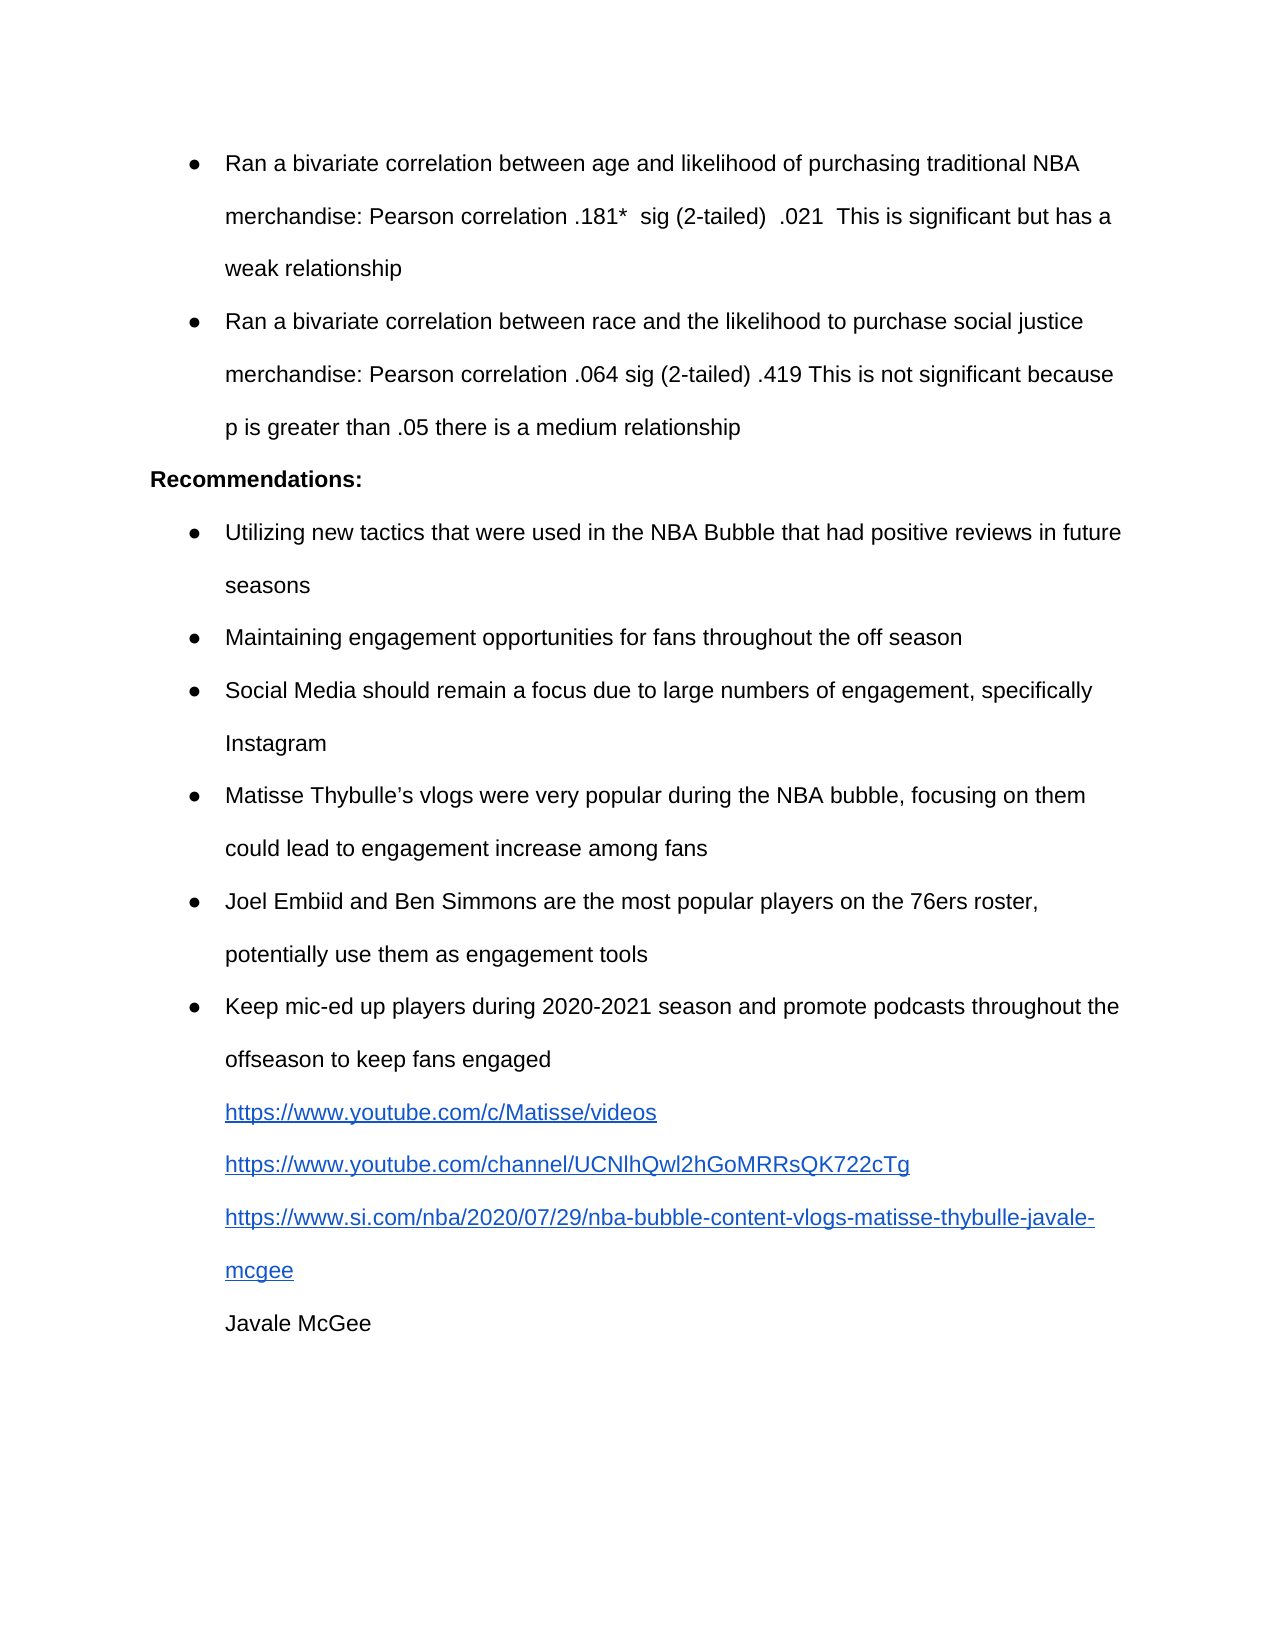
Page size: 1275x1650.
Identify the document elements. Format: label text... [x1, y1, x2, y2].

list Matisse Thybulle’s vlogs were very popular during the NBA bubble, focusing on them could lead to engagement increase among fans [187, 782, 1125, 862]
text Javale McGee [225, 1309, 1125, 1336]
list Maintaining engagement opportunities for fans throughout the off season [187, 624, 1125, 651]
list Joel Embiid and Ben Simmons are the most popular players on the 76ers roster, potentially use them as engagement tools [187, 888, 1125, 967]
text Recommendations: [150, 466, 1125, 493]
list Ran a bivariate correlation between age and likelihood of purchasing traditional NBA merchandise: Pearson correlation .181* sig (2-tailed) .021 This is significant but has a weak relationship [187, 150, 1125, 282]
list Ran a bivariate correlation between race and the likelihood to purchase social justice merchandise: Pearson correlation .064 sig (2-tailed) .419 This is not significant because p is greater than .05 there is a medium relationship [187, 308, 1125, 440]
list Social Media should remain a focus due to large numbers of engagement, specifically Instagram [187, 677, 1125, 756]
text https://www.si.com/nba/2020/07/29/nba-bubble-content-vlogs-matisse-thybulle-javale-mcgee [225, 1204, 1125, 1283]
list Keep mic-ed up players during 2020-2021 season and promote podcasts throughout the offseason to keep fans engaged [187, 993, 1125, 1072]
list Utilizing new tactics that were used in the NBA Bubble that had positive reviews in future seasons [187, 519, 1125, 598]
text https://www.youtube.com/channel/UCNlhQwl2hGoMRRsQK722cTg [225, 1151, 1125, 1178]
text https://www.youtube.com/c/Matisse/videos [225, 1099, 1125, 1125]
